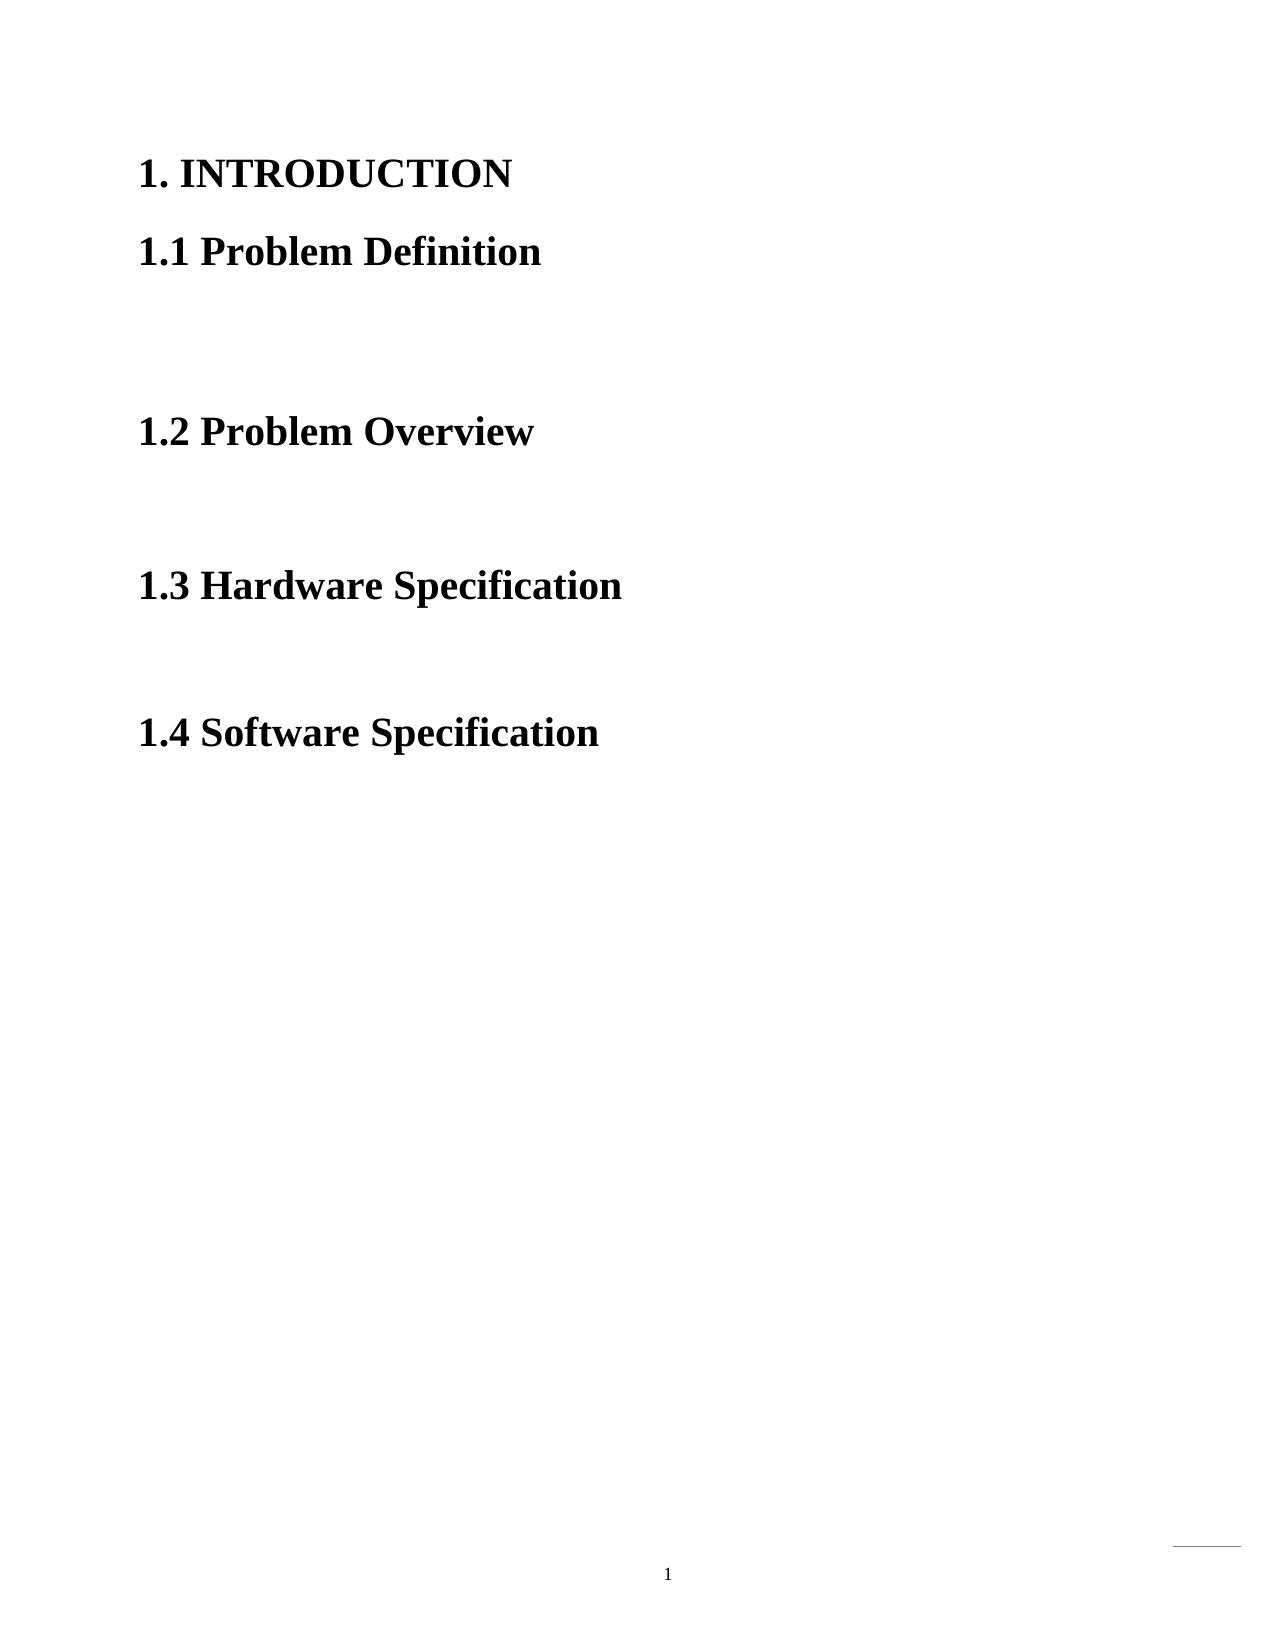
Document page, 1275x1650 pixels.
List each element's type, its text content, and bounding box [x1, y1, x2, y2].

subtitle 1.3 Hardware Specification [138, 560, 1223, 608]
subtitle 1.4 Software Specification [138, 708, 1223, 756]
subtitle 1. INTRODUCTION [138, 148, 1223, 196]
subtitle 1.1 Problem Definition [138, 227, 1223, 274]
subtitle 1.2 Problem Overview [138, 407, 1223, 455]
